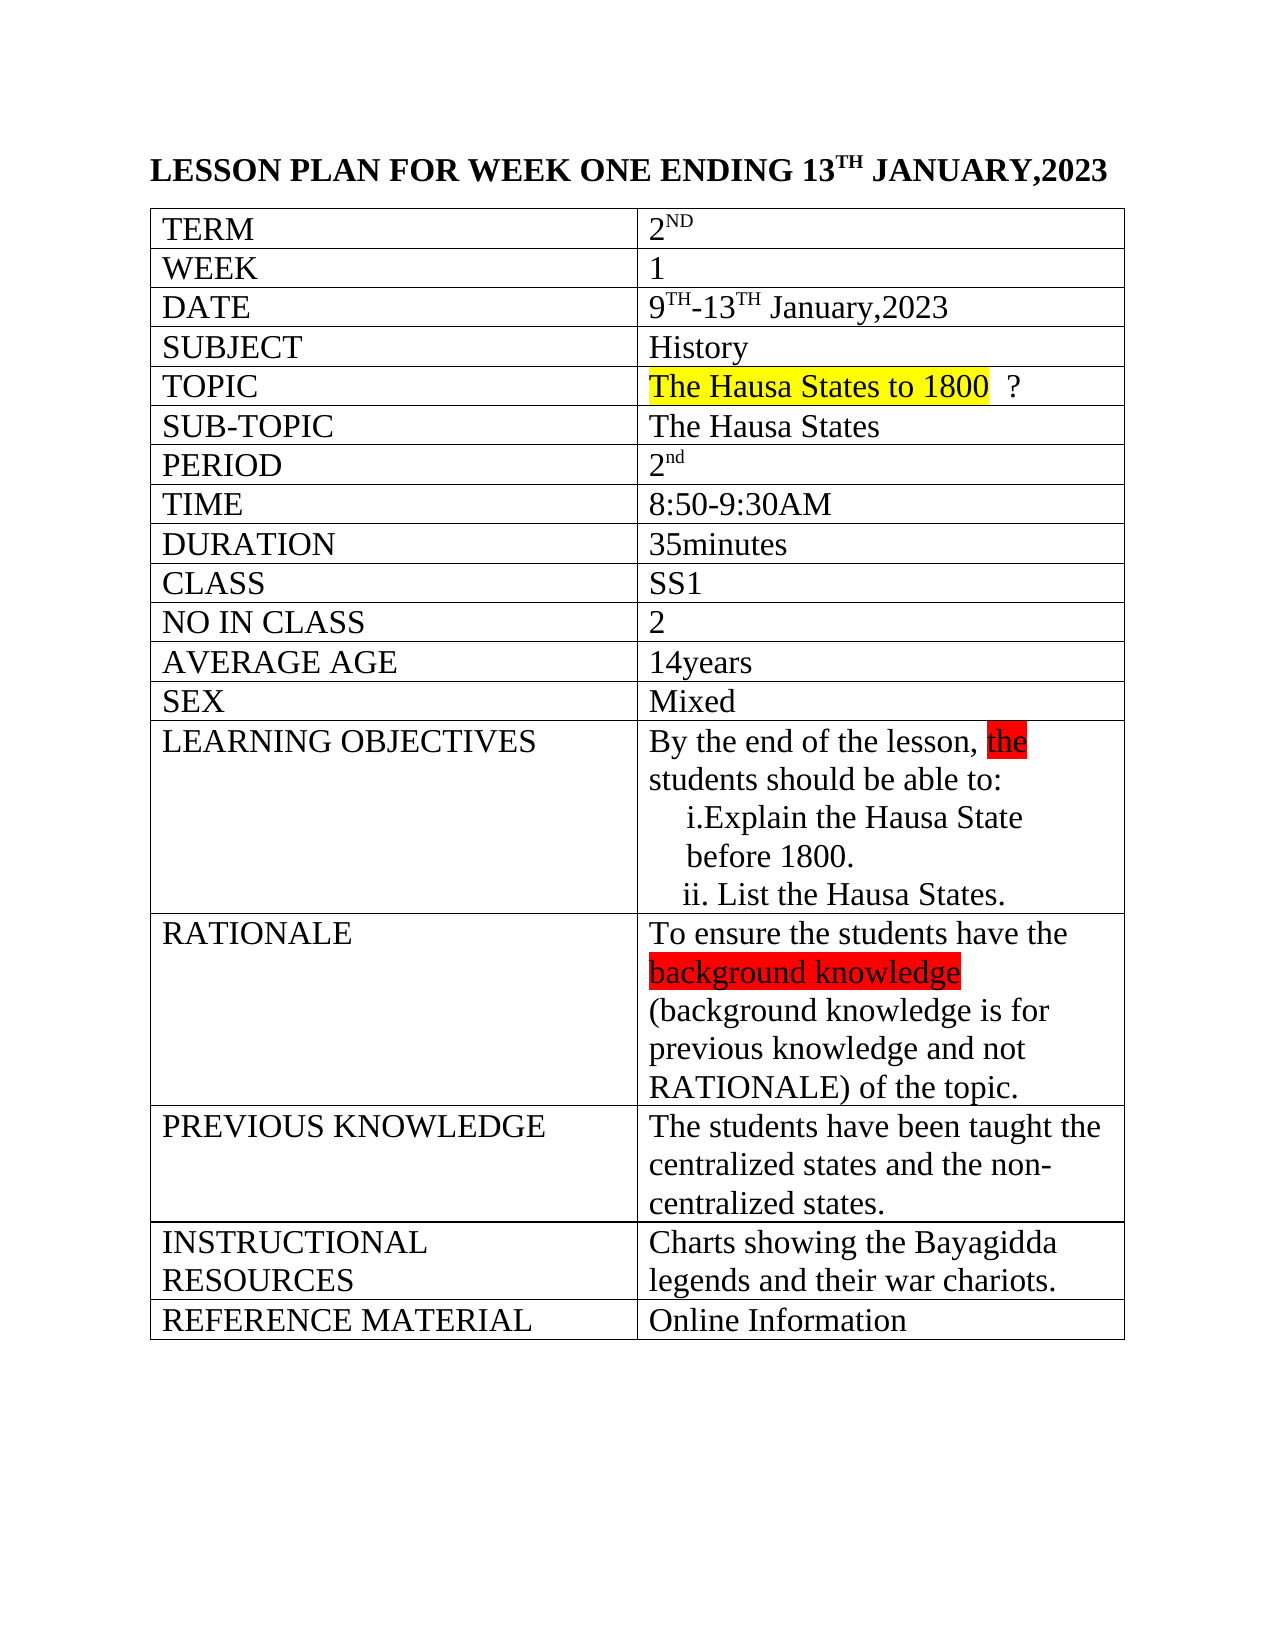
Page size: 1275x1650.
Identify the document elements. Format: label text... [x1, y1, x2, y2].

table_cell RATIONALE [151, 914, 637, 1105]
table_cell 2nd [638, 445, 1124, 484]
table_cell SS1 [638, 564, 1124, 602]
table_cell The Hausa States [638, 406, 1124, 444]
table_cell 1 [638, 249, 1124, 287]
table_cell The students have been taught the centralized states and the non-centralized states. [638, 1106, 1124, 1221]
table_cell Online Information [638, 1300, 1124, 1338]
table_cell By the end of the lesson, the students should be able to: i.Explain the Hausa State before 1800. ii. List the Hausa States. [638, 721, 1124, 913]
table_header 2ND [638, 209, 1124, 247]
table_cell 2 [638, 603, 1124, 641]
table_header TERM [151, 209, 637, 247]
table_cell The Hausa States to 1800 ? [989, 367, 1124, 405]
table_cell SEX [151, 682, 637, 720]
table_cell REFERENCE MATERIAL [151, 1300, 637, 1338]
table_cell WEEK [151, 249, 637, 287]
table_cell DATE [151, 288, 637, 326]
text LESSON PLAN FOR WEEK ONE ENDING 13TH JANUARY,2023 [150, 150, 1125, 188]
table_cell 8:50-9:30AM [638, 485, 1124, 523]
table_cell SUBJECT [151, 327, 637, 366]
table_cell NO IN CLASS [151, 603, 637, 641]
table_cell To ensure the students have the background knowledge (background knowledge is for previous knowledge and not RATIONALE) of the topic. [638, 914, 1124, 1105]
table_cell Mixed [638, 682, 1124, 720]
table_cell PERIOD [151, 445, 637, 484]
table_cell TIME [151, 485, 637, 523]
table_cell DURATION [151, 524, 637, 562]
table_cell Charts showing the Bayagidda legends and their war chariots. [638, 1223, 1124, 1299]
table_cell SUB-TOPIC [151, 406, 637, 444]
table_cell TOPIC [151, 367, 637, 405]
table_cell 35minutes [638, 524, 1124, 562]
table_cell PREVIOUS KNOWLEDGE [151, 1106, 637, 1221]
table_cell History [638, 327, 1124, 366]
table_cell AVERAGE AGE [151, 642, 637, 681]
table_cell LEARNING OBJECTIVES [151, 721, 637, 913]
table_cell INSTRUCTIONAL RESOURCES [151, 1223, 637, 1299]
table_cell CLASS [151, 564, 637, 602]
table_cell 9TH-13TH January,2023 [638, 288, 1124, 326]
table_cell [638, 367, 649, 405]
table_cell 14years [638, 642, 1124, 681]
